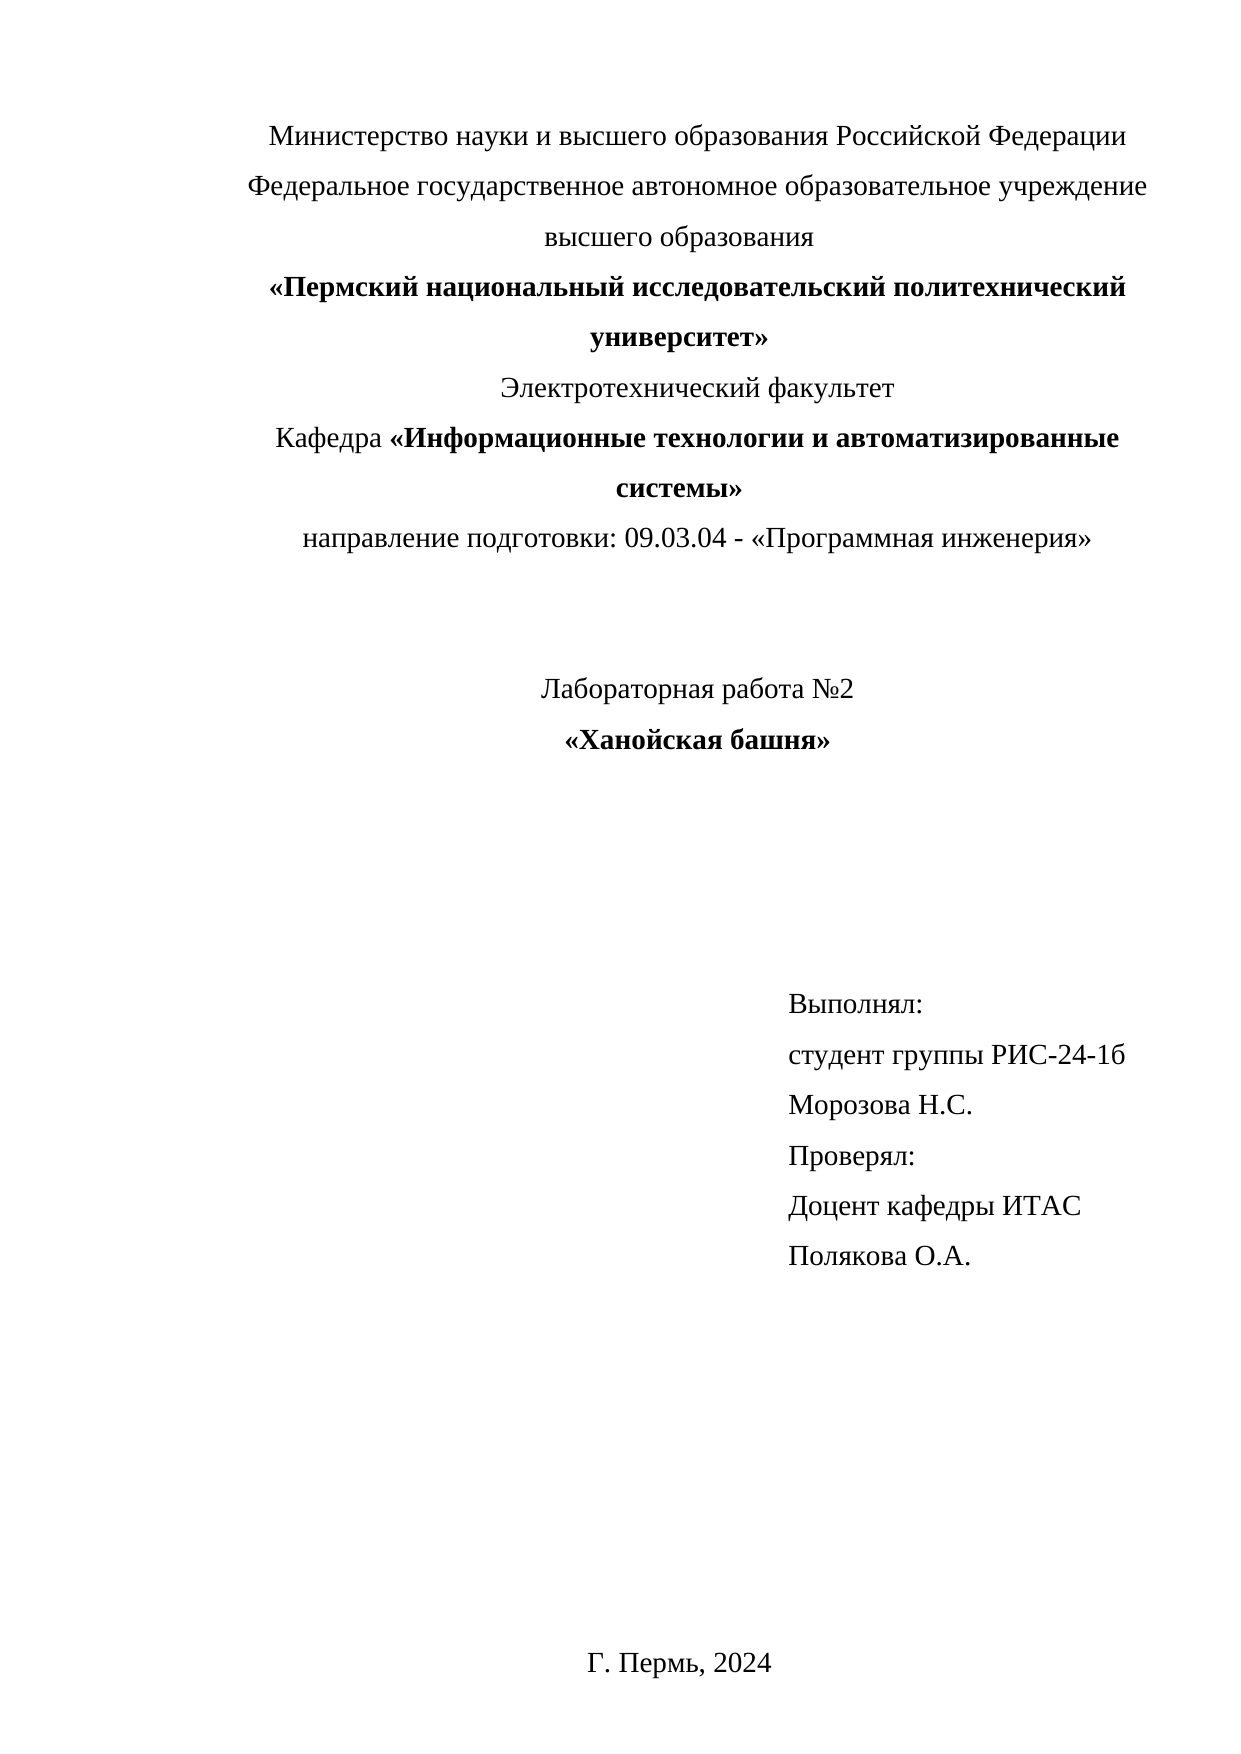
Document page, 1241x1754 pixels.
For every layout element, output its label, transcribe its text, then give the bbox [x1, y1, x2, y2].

list Электротехнический факультет [177, 370, 1181, 403]
list Лабораторная работа №2 [177, 672, 1181, 705]
list «Пермский национальный исследовательский политехнический университет» [177, 269, 1181, 353]
list Кафедра «Информационные технологии и автоматизированные системы» [177, 420, 1181, 504]
list Министерство науки и высшего образования Российской Федерации [177, 118, 1181, 152]
list «Ханойская башня» [177, 722, 1181, 755]
list направление подготовки: 09.03.04 - «Программная инженерия» [177, 521, 1181, 554]
list Федеральное государственное автономное образовательное учреждение высшего образования [177, 168, 1181, 252]
